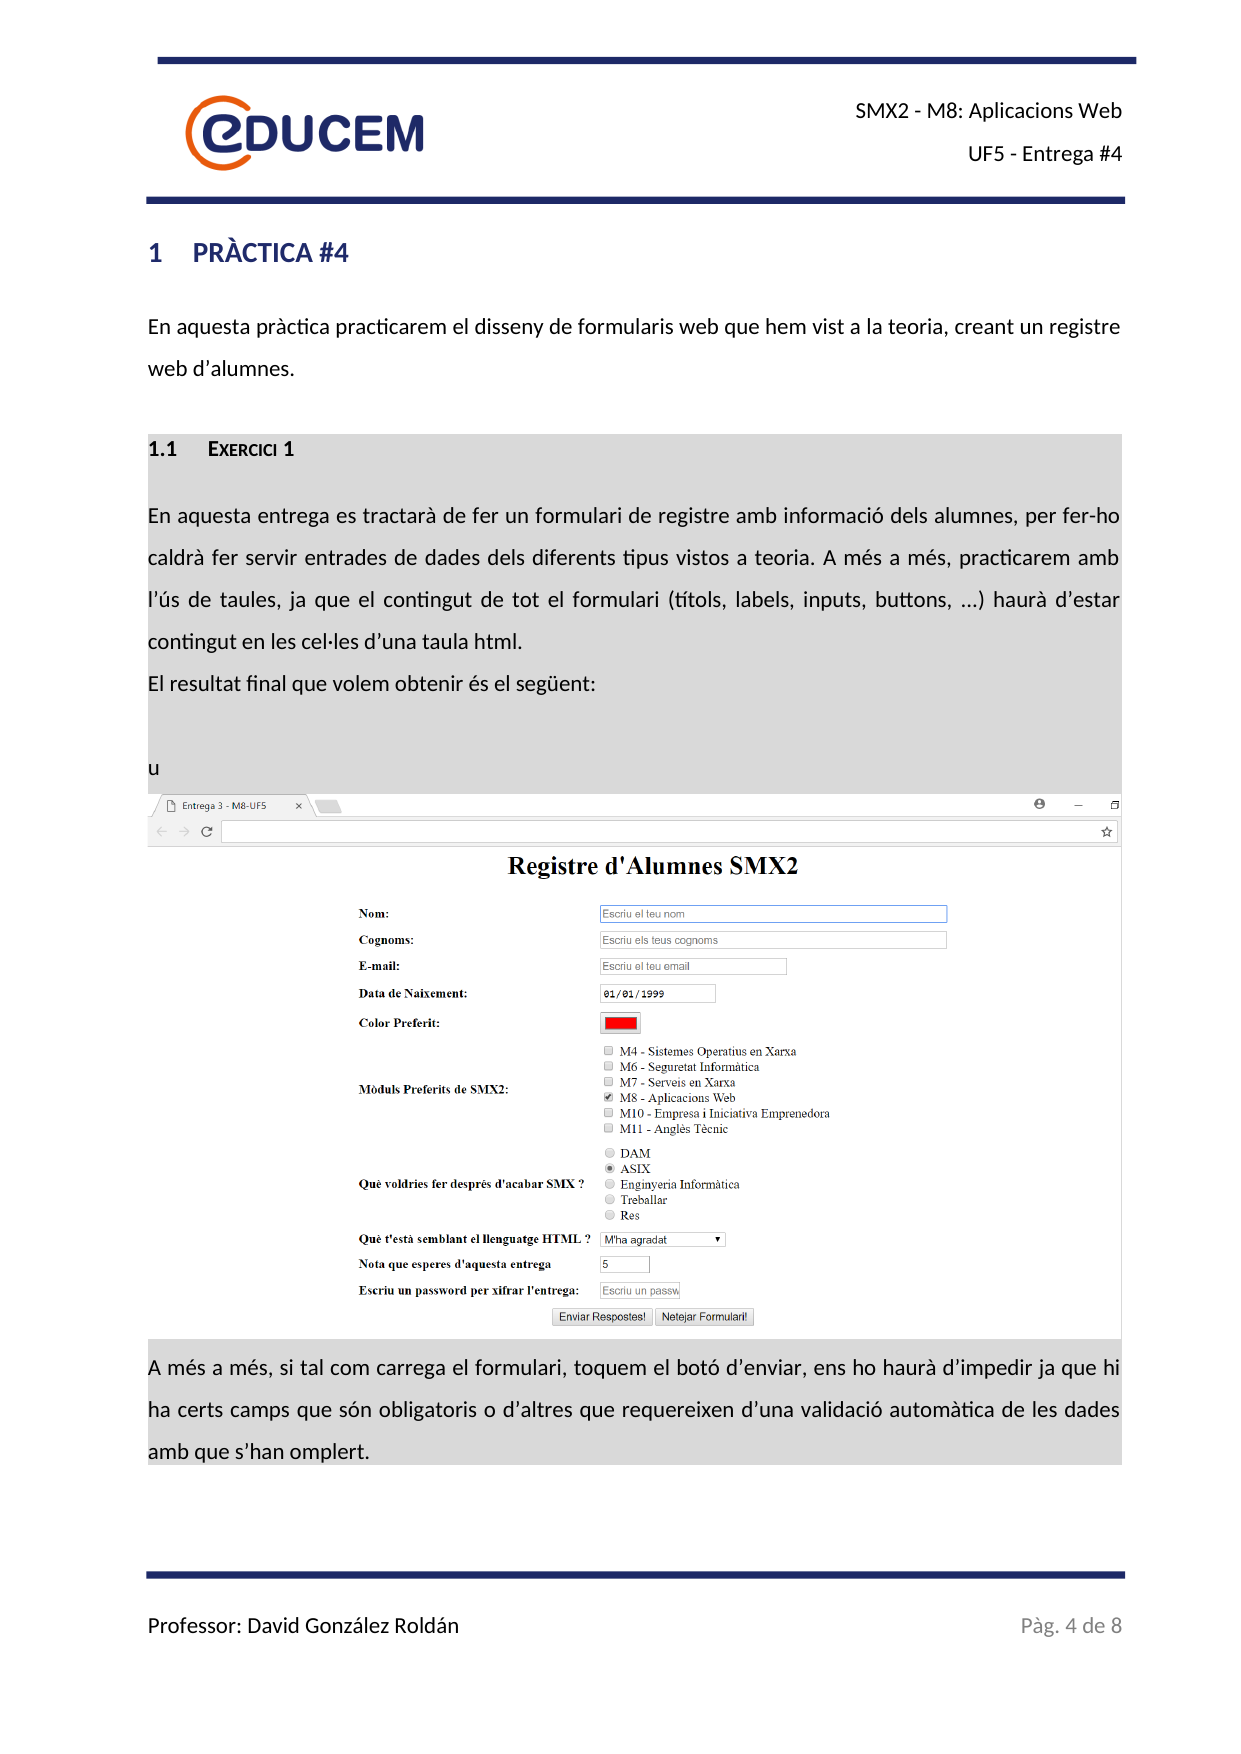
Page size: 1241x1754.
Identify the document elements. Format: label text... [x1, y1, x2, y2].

picture [147, 794, 1121, 1339]
subtitle Exercici 1 [148, 434, 1122, 462]
picture [174, 84, 435, 179]
text El resultat final que volem obtenir és el següent: [148, 669, 1122, 697]
text A més a més, si tal com carrega el formulari, toquem el botó d’enviar, ens ho haurà d’impedir ja que hi ha certs camps que són obligatoris o d’altres que requereixen d’una validació automàtica de les dades amb que s’han omplert. [148, 1353, 1122, 1465]
text En aquesta entrega es tractarà de fer un formulari de registre amb informació dels alumnes, per fer-ho caldrà fer servir entrades de dades dels diferents tipus vistos a teoria. A més a més, practicarem amb l’ús de taules, ja que el contingut de tot el formulari (títols, labels, inputs, buttons, ...) haurà d’estar contingut en les cel·les d’una taula html. [148, 501, 1122, 655]
subtitle Pràctica #4 [148, 234, 1122, 270]
text En aquesta pràctica practicarem el disseny de formularis web que hem vist a la teoria, creant un registre web d’alumnes. [148, 312, 1122, 382]
